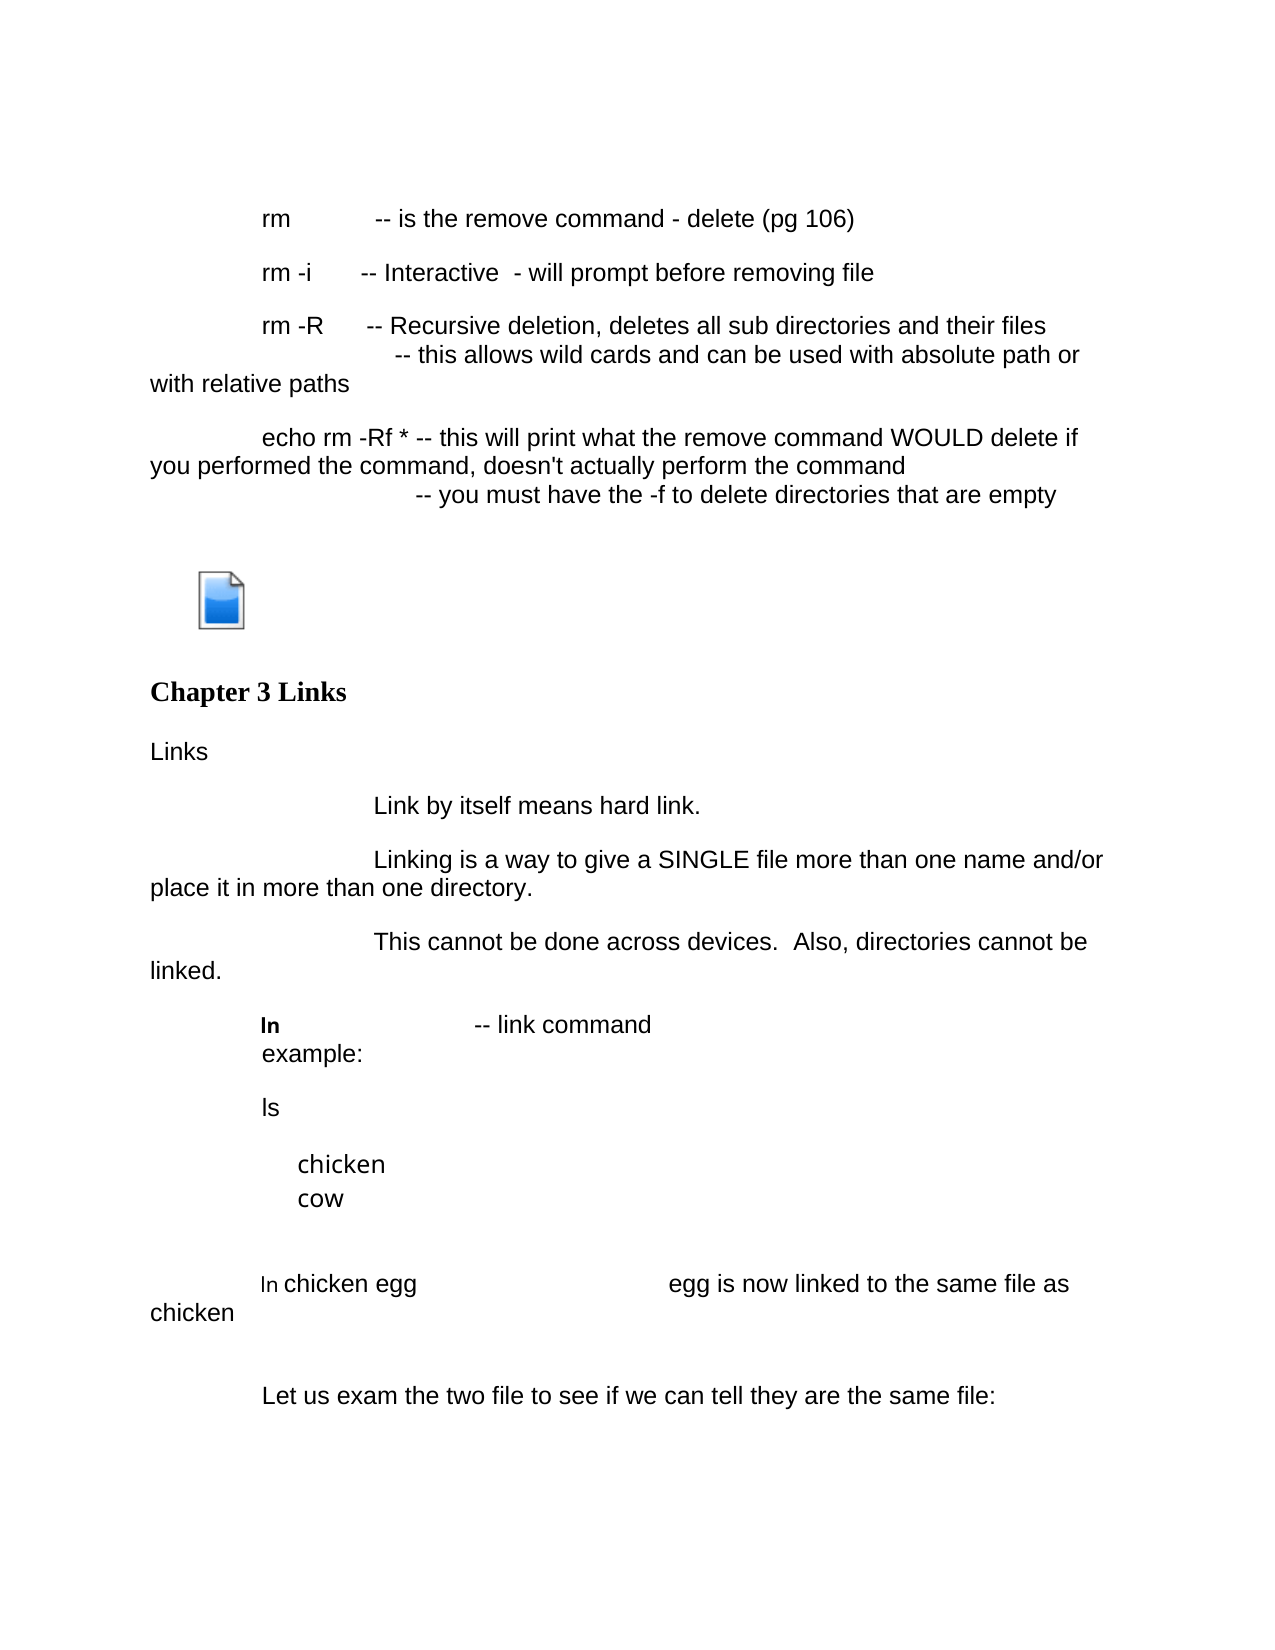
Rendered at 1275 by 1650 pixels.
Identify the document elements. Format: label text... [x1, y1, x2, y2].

text This cannot be done across devices. Also, directories cannot be linked. [150, 927, 1125, 984]
text  [150, 562, 1125, 646]
text rm -i -- Interactive - will prompt before removing file [150, 257, 1125, 286]
text ln -- link command [150, 1009, 1125, 1039]
text Link by itself means hard link. [150, 791, 1125, 819]
text ln chicken egg egg is now linked to the same file as chicken [150, 1268, 1125, 1327]
text ls [150, 1093, 1125, 1122]
text Links [150, 737, 1125, 766]
text Linking is a way to give a SINGLE file more than one name and/or place it in more than one directory. [150, 844, 1125, 902]
picture [182, 562, 261, 641]
text rm -- is the remove command - delete (pg 106) [150, 204, 1125, 232]
text chicken cow [291, 1147, 1125, 1215]
text echo rm -Rf * -- this will print what the remove command WOULD delete if you performed the command, doesn't actually perform the command -- you must have the -f to delete directories that are empty [150, 422, 1125, 509]
text rm -R -- Recursive deletion, deletes all sub directories and their files -- this allows wild cards and can be used with absolute path or with relative paths [150, 311, 1125, 397]
text Let us exam the two file to see if we can tell they are the same file: [150, 1381, 1125, 1409]
text example: [150, 1039, 1125, 1068]
text Chapter 3 Links [150, 676, 1125, 708]
